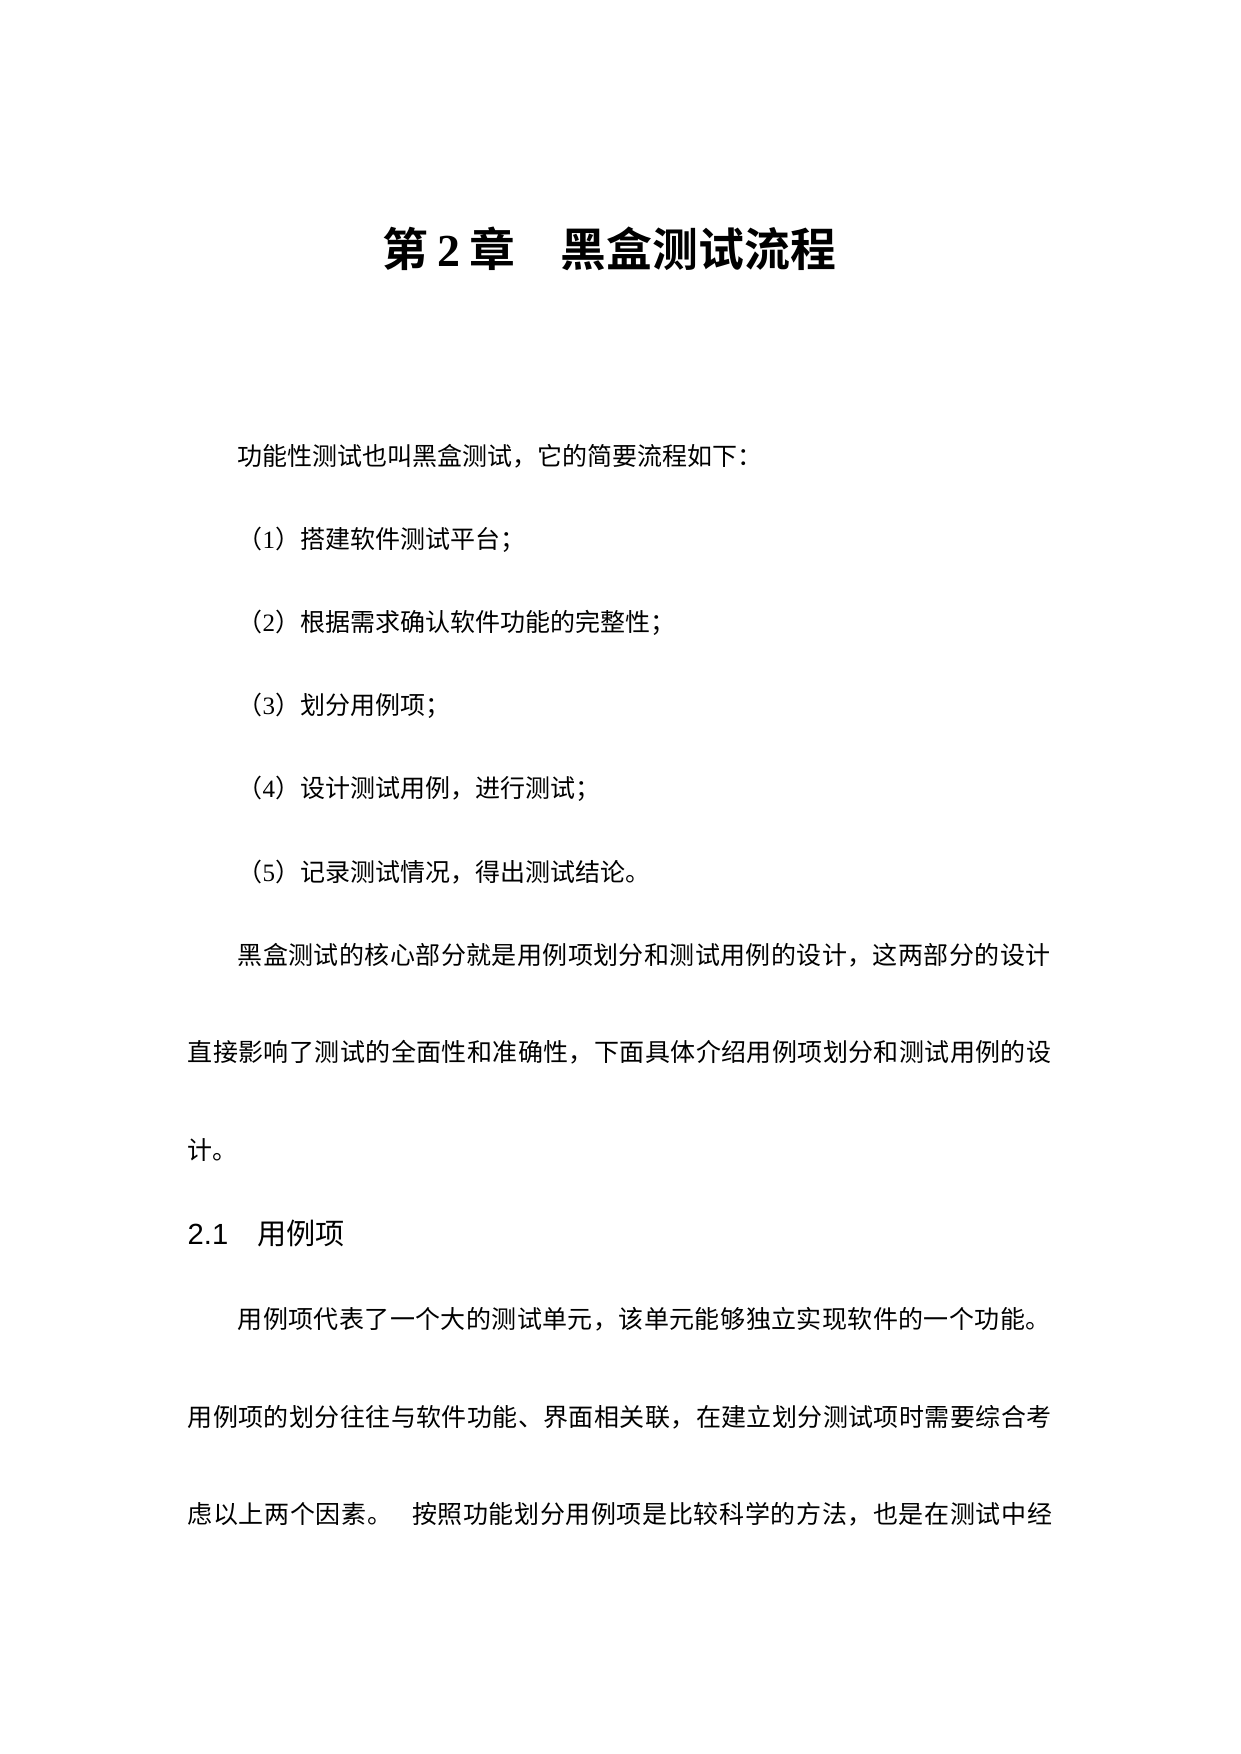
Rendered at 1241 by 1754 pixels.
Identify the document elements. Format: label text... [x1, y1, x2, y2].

list 黑盒测试的核心部分就是用例项划分和测试用例的设计，这两部分的设计直接影响了测试的全面性和准确性，下面具体介绍用例项划分和测试用例的设计。 [187, 921, 1053, 1181]
subtitle 2.1 用例项 [187, 1199, 1053, 1264]
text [187, 1285, 1053, 1545]
list 划分用例项； [187, 671, 1053, 736]
list 设计测试用例，进行测试； [187, 754, 1053, 819]
list 搭建软件测试平台； [187, 505, 1053, 570]
text 功能性测试也叫黑盒测试，它的简要流程如下： [187, 422, 1053, 487]
list 根据需求确认软件功能的完整性； [187, 588, 1053, 653]
list 记录测试情况，得出测试结论。 [187, 838, 1053, 903]
subtitle 第2章 黑盒测试流程 [187, 197, 1053, 295]
